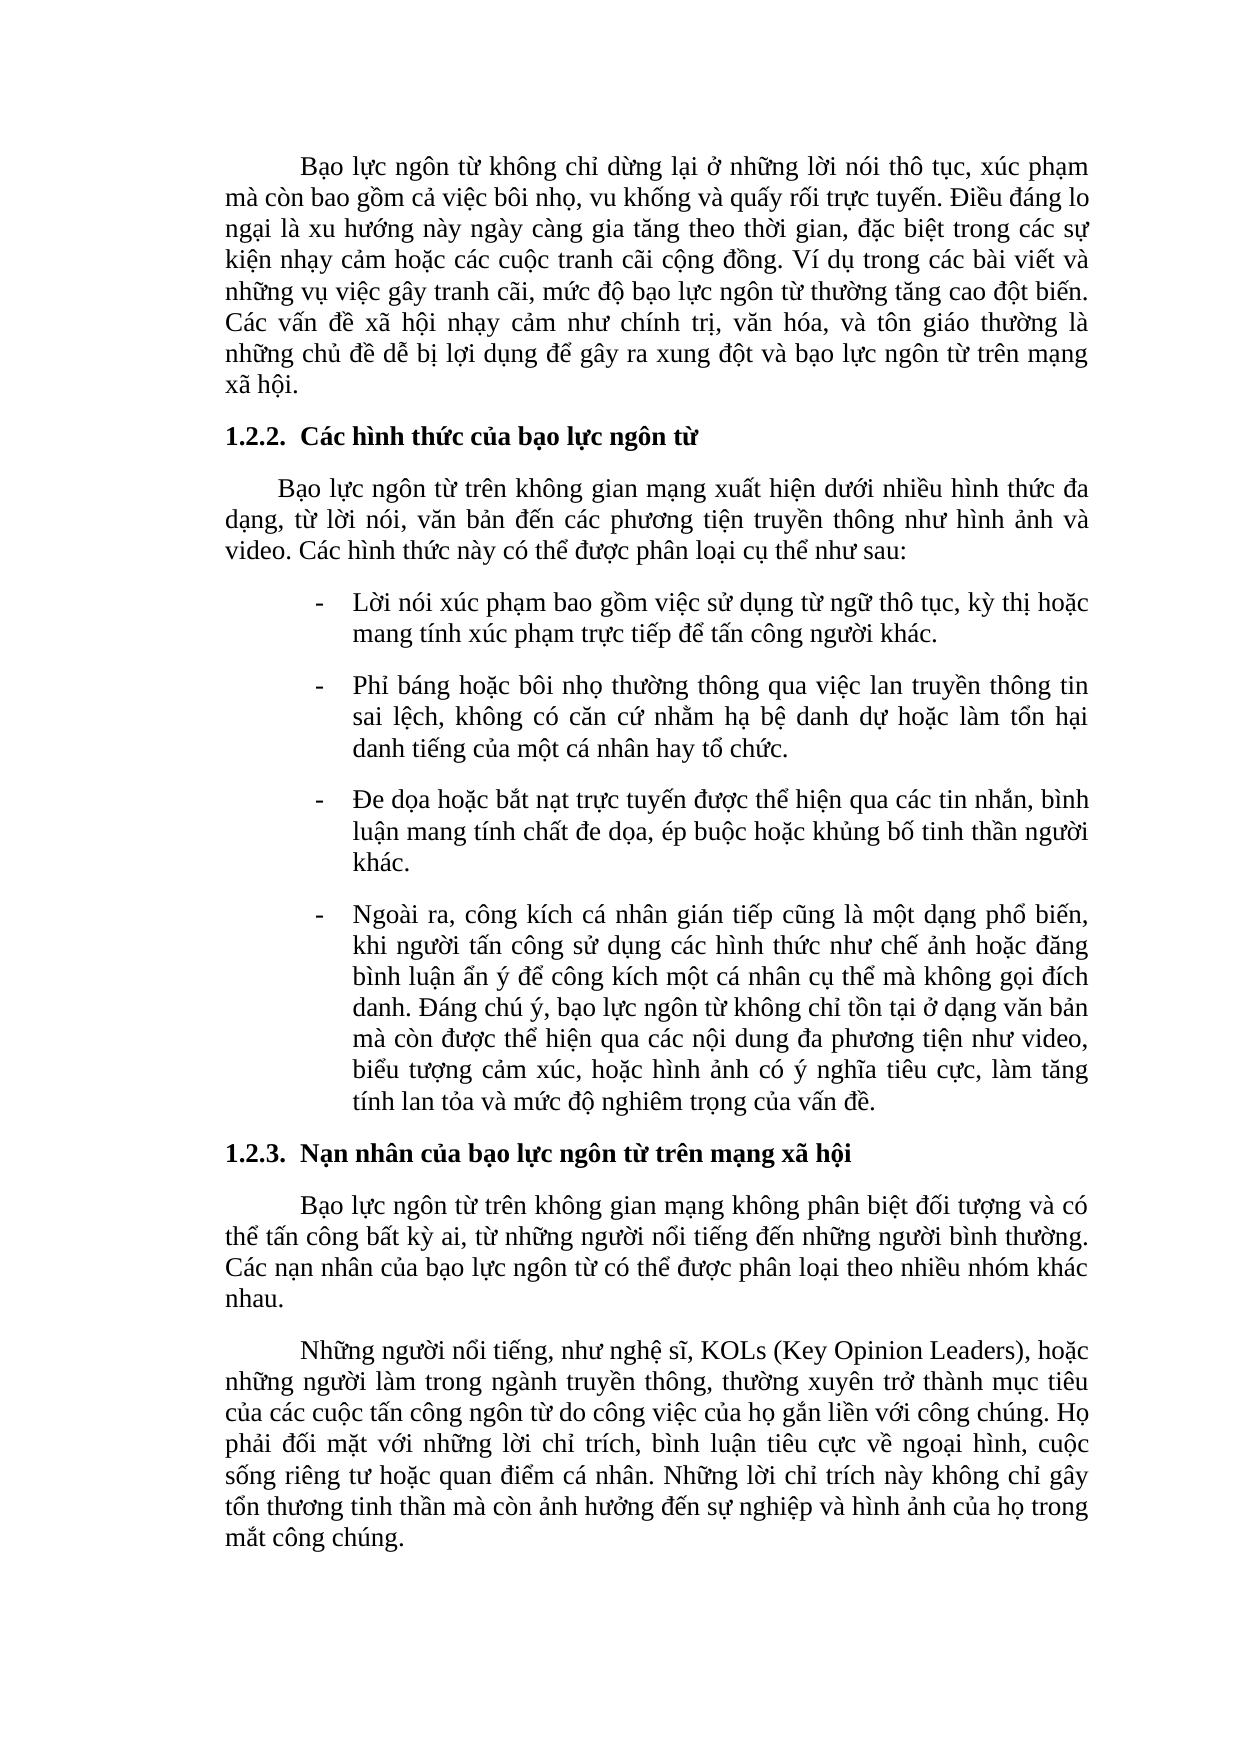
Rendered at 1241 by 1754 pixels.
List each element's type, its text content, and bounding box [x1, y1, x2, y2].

list Các hình thức của bạo lực ngôn từ [225, 420, 1090, 451]
list Phỉ báng hoặc bôi nhọ thường thông qua việc lan truyền thông tin sai lệch, không có căn cứ nhằm hạ bệ danh dự hoặc làm tổn hại danh tiếng của một cá nhân hay tổ chức. [315, 669, 1090, 763]
text Bạo lực ngôn từ không chỉ dừng lại ở những lời nói thô tục, xúc phạm mà còn bao gồm cả việc bôi nhọ, vu khống và quấy rối trực tuyến. Điều đáng lo ngại là xu hướng này ngày càng gia tăng theo thời gian, đặc biệt trong các sự kiện nhạy cảm hoặc các cuộc tranh cãi cộng đồng. Ví dụ trong các bài viết và những vụ việc gây tranh cãi, mức độ bạo lực ngôn từ thường tăng cao đột biến. Các vấn đề xã hội nhạy cảm như chính trị, văn hóa, và tôn giáo thường là những chủ đề dễ bị lợi dụng để gây ra xung đột và bạo lực ngôn từ trên mạng xã hội. [225, 150, 1090, 399]
text Những người nổi tiếng, như nghệ sĩ, KOLs (Key Opinion Leaders), hoặc những người làm trong ngành truyền thông, thường xuyên trở thành mục tiêu của các cuộc tấn công ngôn từ do công việc của họ gắn liền với công chúng. Họ phải đối mặt với những lời chỉ trích, bình luận tiêu cực về ngoại hình, cuộc sống riêng tư hoặc quan điểm cá nhân. Những lời chỉ trích này không chỉ gây tổn thương tinh thần mà còn ảnh hưởng đến sự nghiệp và hình ảnh của họ trong mắt công chúng. [225, 1334, 1090, 1552]
list Lời nói xúc phạm bao gồm việc sử dụng từ ngữ thô tục, kỳ thị hoặc mang tính xúc phạm trực tiếp để tấn công người khác. [315, 586, 1090, 648]
text Bạo lực ngôn từ trên không gian mạng xuất hiện dưới nhiều hình thức đa dạng, từ lời nói, văn bản đến các phương tiện truyền thông như hình ảnh và video. Các hình thức này có thể được phân loại cụ thể như sau: [225, 472, 1090, 565]
list Đe dọa hoặc bắt nạt trực tuyến được thể hiện qua các tin nhắn, bình luận mang tính chất đe dọa, ép buộc hoặc khủng bố tinh thần người khác. [315, 784, 1090, 877]
list Nạn nhân của bạo lực ngôn từ trên mạng xã hội [225, 1137, 1090, 1168]
list Ngoài ra, công kích cá nhân gián tiếp cũng là một dạng phổ biến, khi người tấn công sử dụng các hình thức như chế ảnh hoặc đăng bình luận ẩn ý để công kích một cá nhân cụ thể mà không gọi đích danh. Đáng chú ý, bạo lực ngôn từ không chỉ tồn tại ở dạng văn bản mà còn được thể hiện qua các nội dung đa phương tiện như video, biểu tượng cảm xúc, hoặc hình ảnh có ý nghĩa tiêu cực, làm tăng tính lan tỏa và mức độ nghiêm trọng của vấn đề. [315, 898, 1090, 1116]
text Bạo lực ngôn từ trên không gian mạng không phân biệt đối tượng và có thể tấn công bất kỳ ai, từ những người nổi tiếng đến những người bình thường. Các nạn nhân của bạo lực ngôn từ có thể được phân loại theo nhiều nhóm khác nhau. [225, 1189, 1090, 1313]
